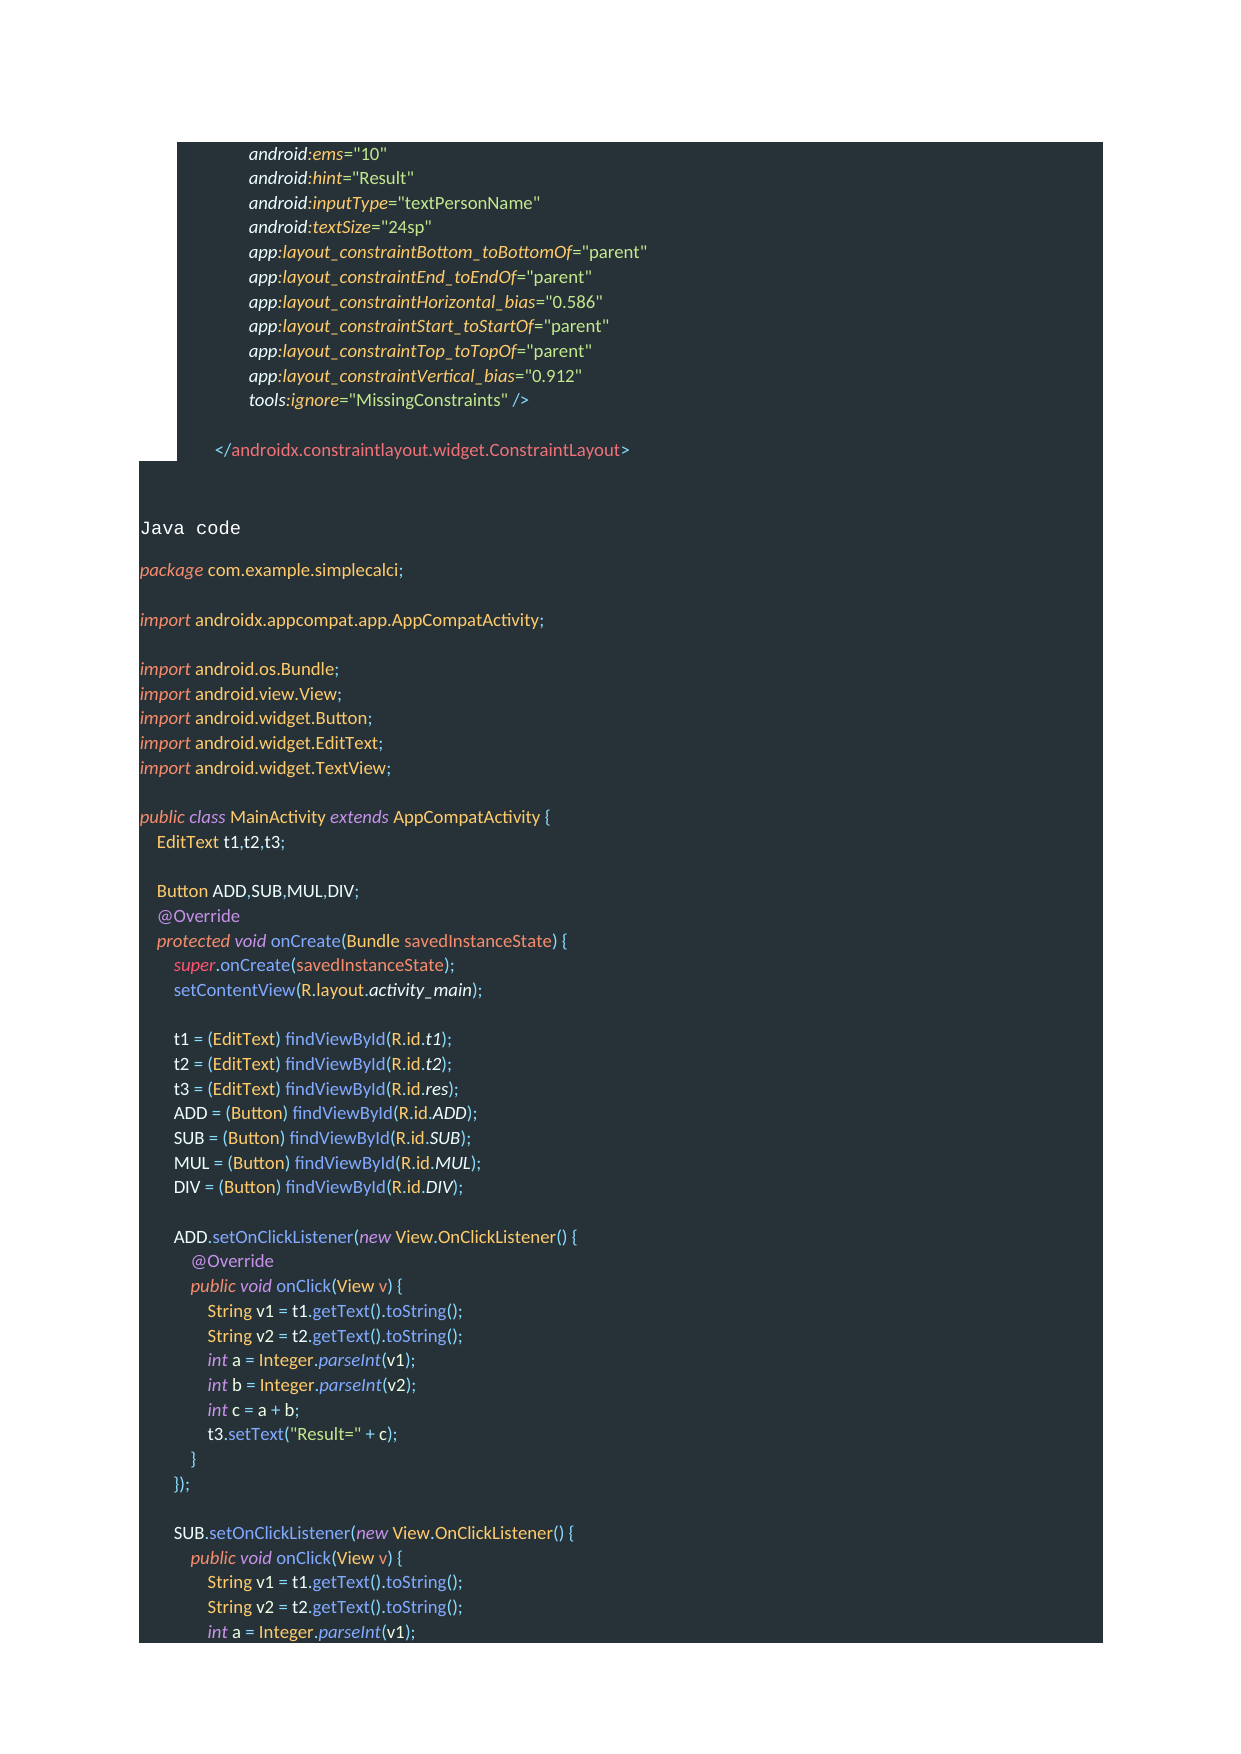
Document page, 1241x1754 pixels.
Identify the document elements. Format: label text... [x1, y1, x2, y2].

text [139, 558, 1103, 1643]
text Java code [139, 519, 1103, 540]
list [177, 142, 1103, 461]
